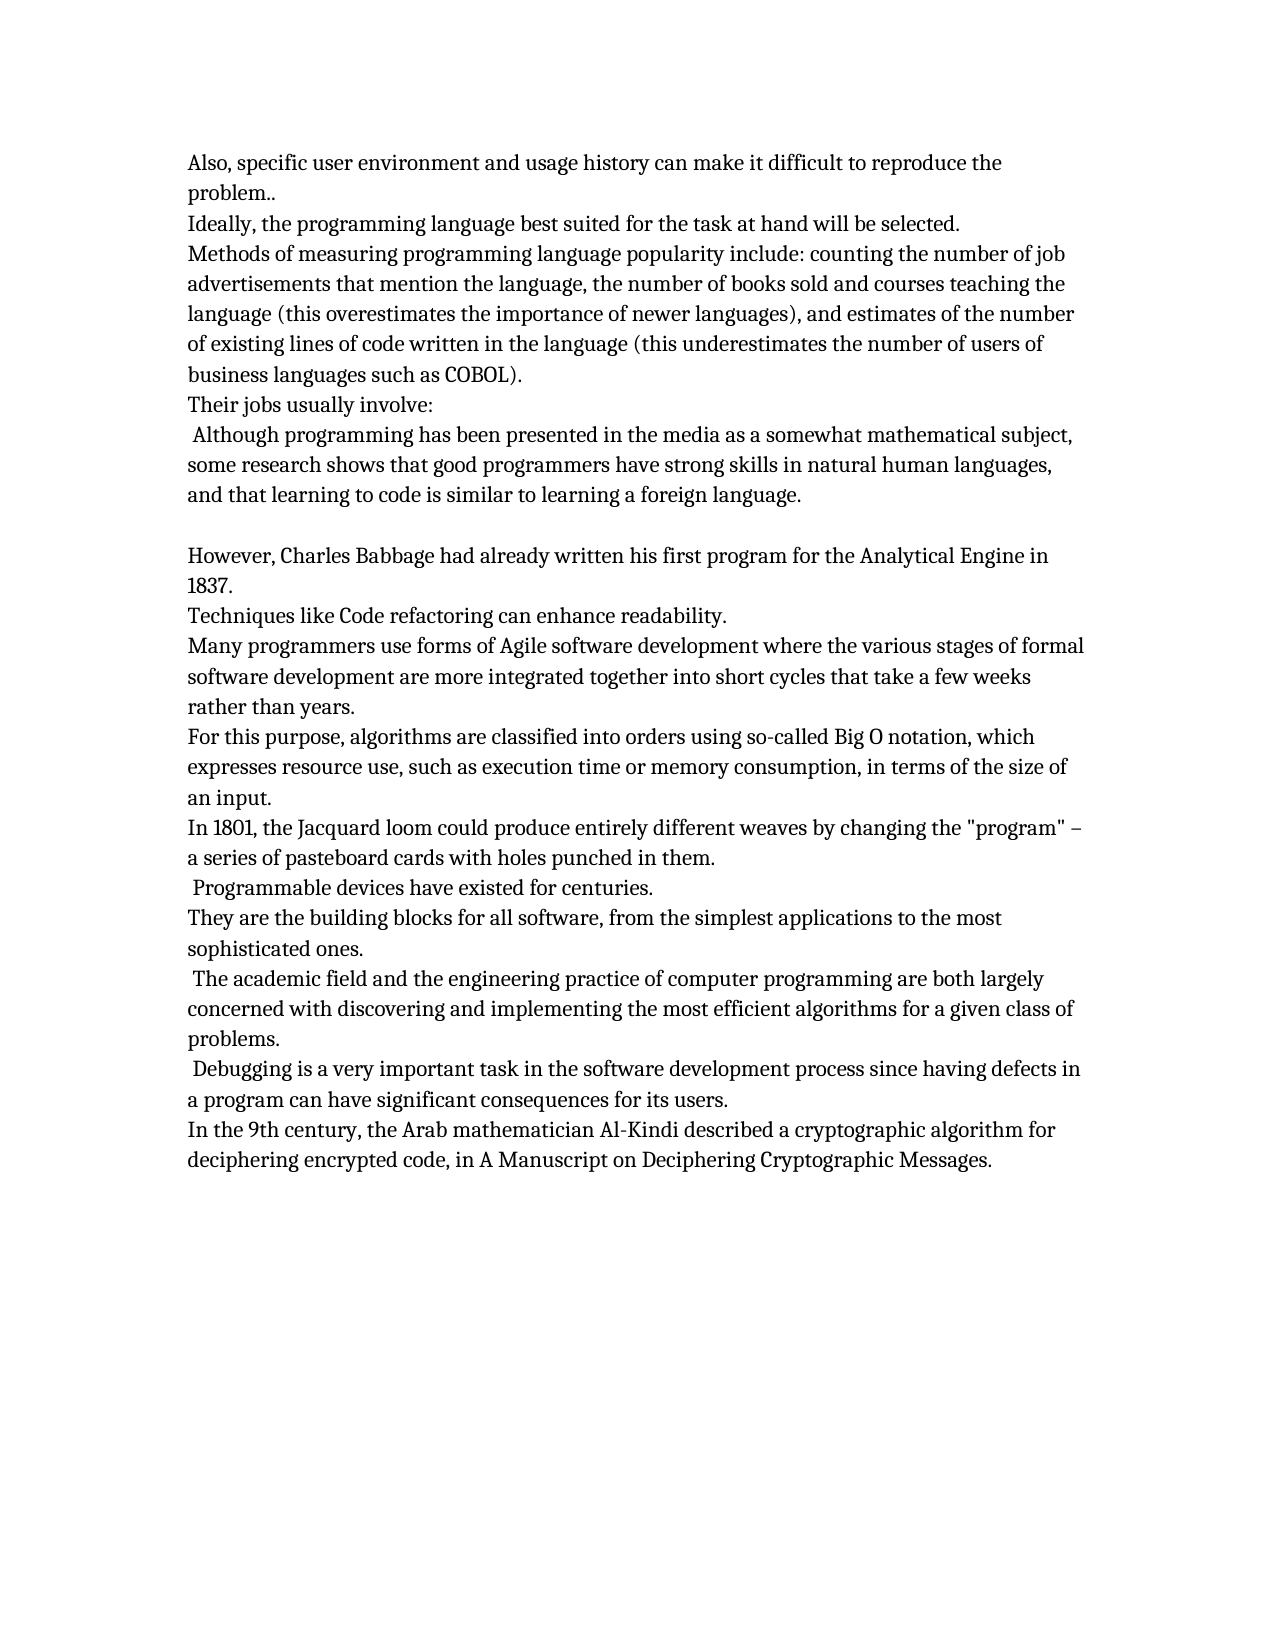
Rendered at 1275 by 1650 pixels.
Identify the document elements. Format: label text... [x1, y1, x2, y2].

text Also, specific user environment and usage history can make it difficult to reproduce the problem.. Ideally, the programming language best suited for the task at hand will be selected. Methods of measuring programming language popularity include: counting the number of job advertisements that mention the language, the number of books sold and courses teaching the language (this overestimates the importance of newer languages), and estimates of the number of existing lines of code written in the language (this underestimates the number of users of business languages such as COBOL). Their jobs usually involve: Although programming has been presented in the media as a somewhat mathematical subject, some research shows that good programmers have strong skills in natural human languages, and that learning to code is similar to learning a foreign language. However, Charles Babbage had already written his first program for the Analytical Engine in 1837. Techniques like Code refactoring can enhance readability. Many programmers use forms of Agile software development where the various stages of formal software development are more integrated together into short cycles that take a few weeks rather than years. For this purpose, algorithms are classified into orders using so-called Big O notation, which expresses resource use, such as execution time or memory consumption, in terms of the size of an input. In 1801, the Jacquard loom could produce entirely different weaves by changing the "program" – a series of pasteboard cards with holes punched in them. Programmable devices have existed for centuries. They are the building blocks for all software, from the simplest applications to the most sophisticated ones. The academic field and the engineering practice of computer programming are both largely concerned with discovering and implementing the most efficient algorithms for a given class of problems. Debugging is a very important task in the software development process since having defects in a program can have significant consequences for its users. In the 9th century, the Arab mathematician Al-Kindi described a cryptographic algorithm for deciphering encrypted code, in A Manuscript on Deciphering Cryptographic Messages. [187, 150, 1087, 1173]
